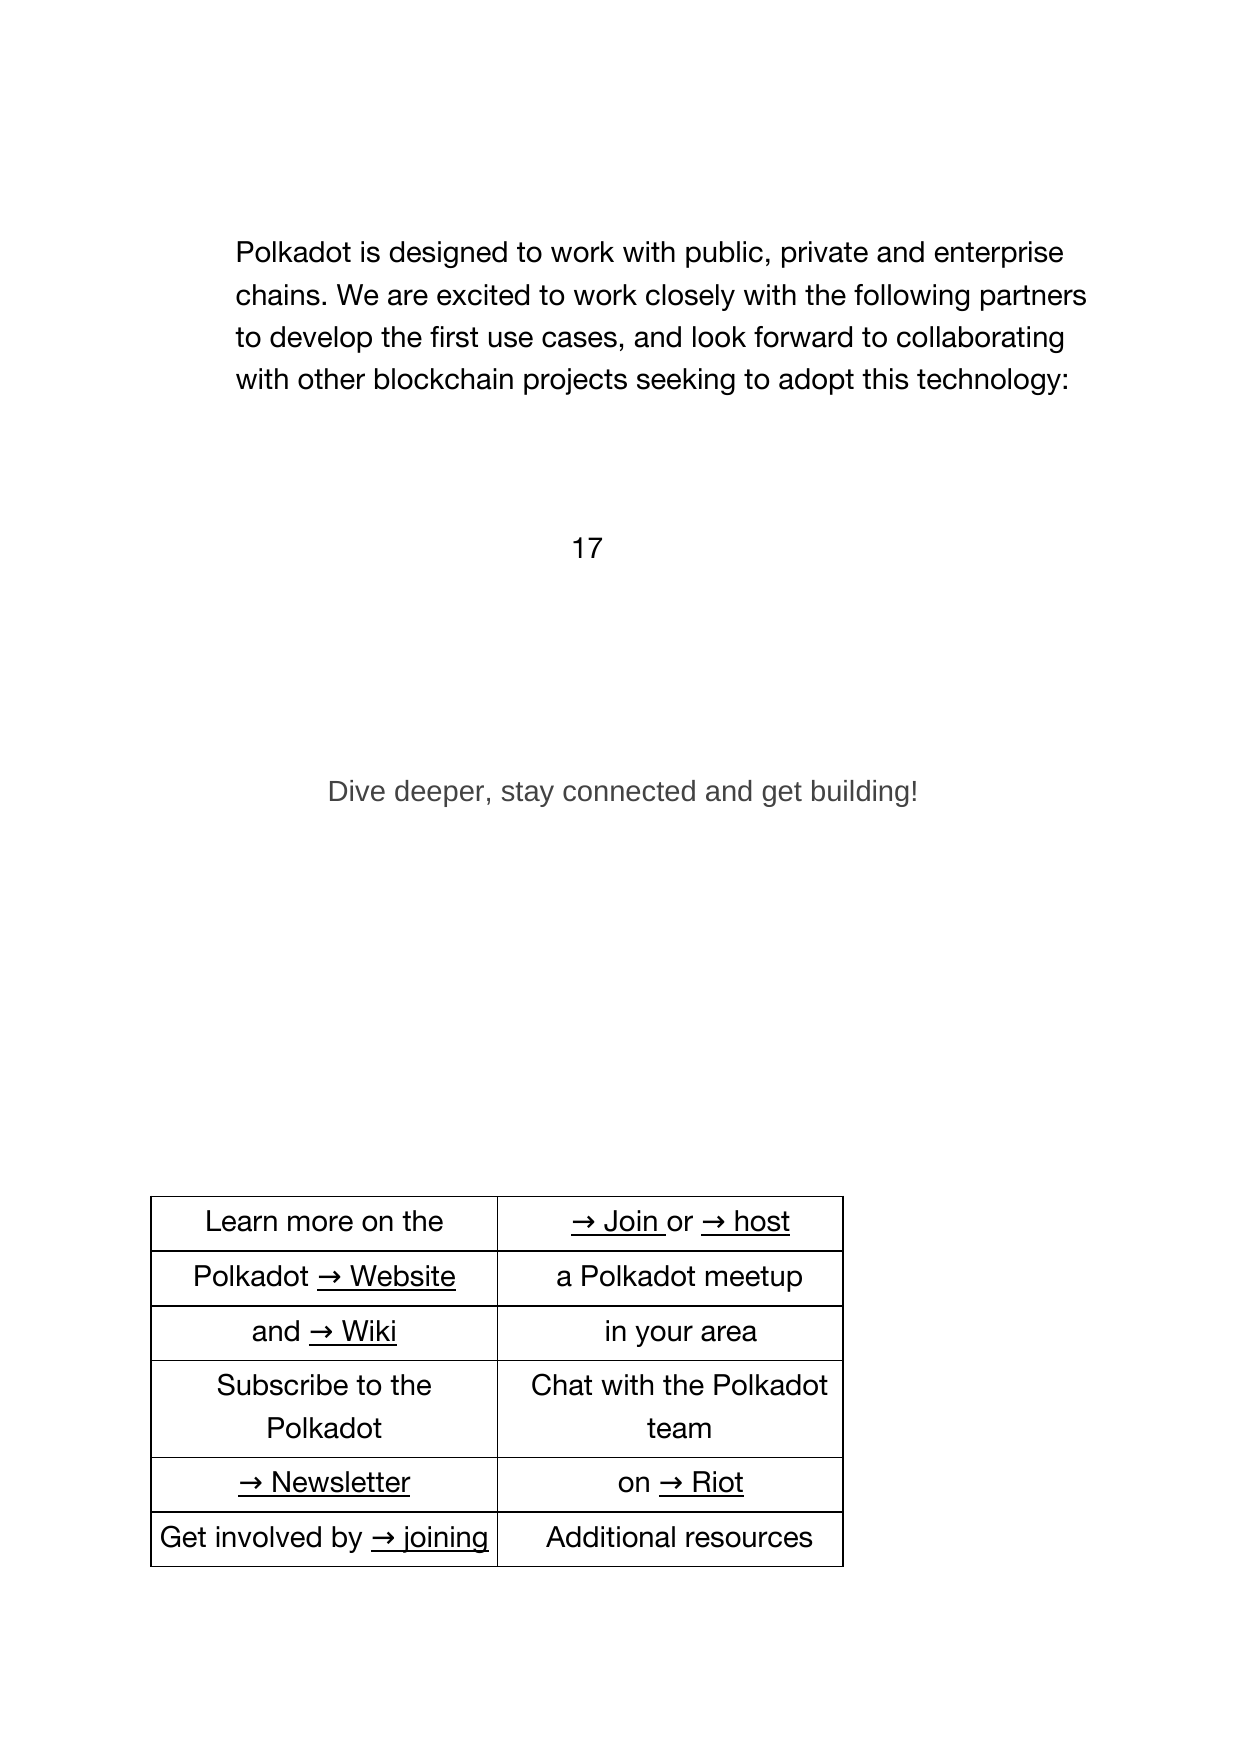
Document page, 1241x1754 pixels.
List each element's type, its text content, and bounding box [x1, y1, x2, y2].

table_cell a Polkadot meetup [498, 1252, 842, 1305]
table_cell on → Riot [498, 1458, 842, 1511]
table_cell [498, 1513, 842, 1566]
table_cell Polkadot → Website [152, 1252, 497, 1305]
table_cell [152, 1513, 497, 1566]
table_cell Subscribe to the Polkadot [152, 1361, 497, 1456]
table_cell → Newsletter [152, 1458, 497, 1511]
table_cell in your area [498, 1307, 842, 1359]
text Polkadot is designed to work with public, private and enterprise chains. We are excited to work closely with the following partners to develop the first use cases, and look forward to collaborating with other blockchain projects seeking to adopt this technology: [235, 234, 1090, 398]
table_cell and → Wiki [152, 1307, 497, 1359]
table_header → Join or → host [498, 1197, 842, 1250]
table_header Learn more on the [152, 1197, 497, 1250]
text 17 [571, 530, 1090, 566]
table_cell Chat with the Polkadot team [498, 1361, 842, 1456]
subtitle Dive deeper, stay connected and get building! [156, 774, 1090, 807]
